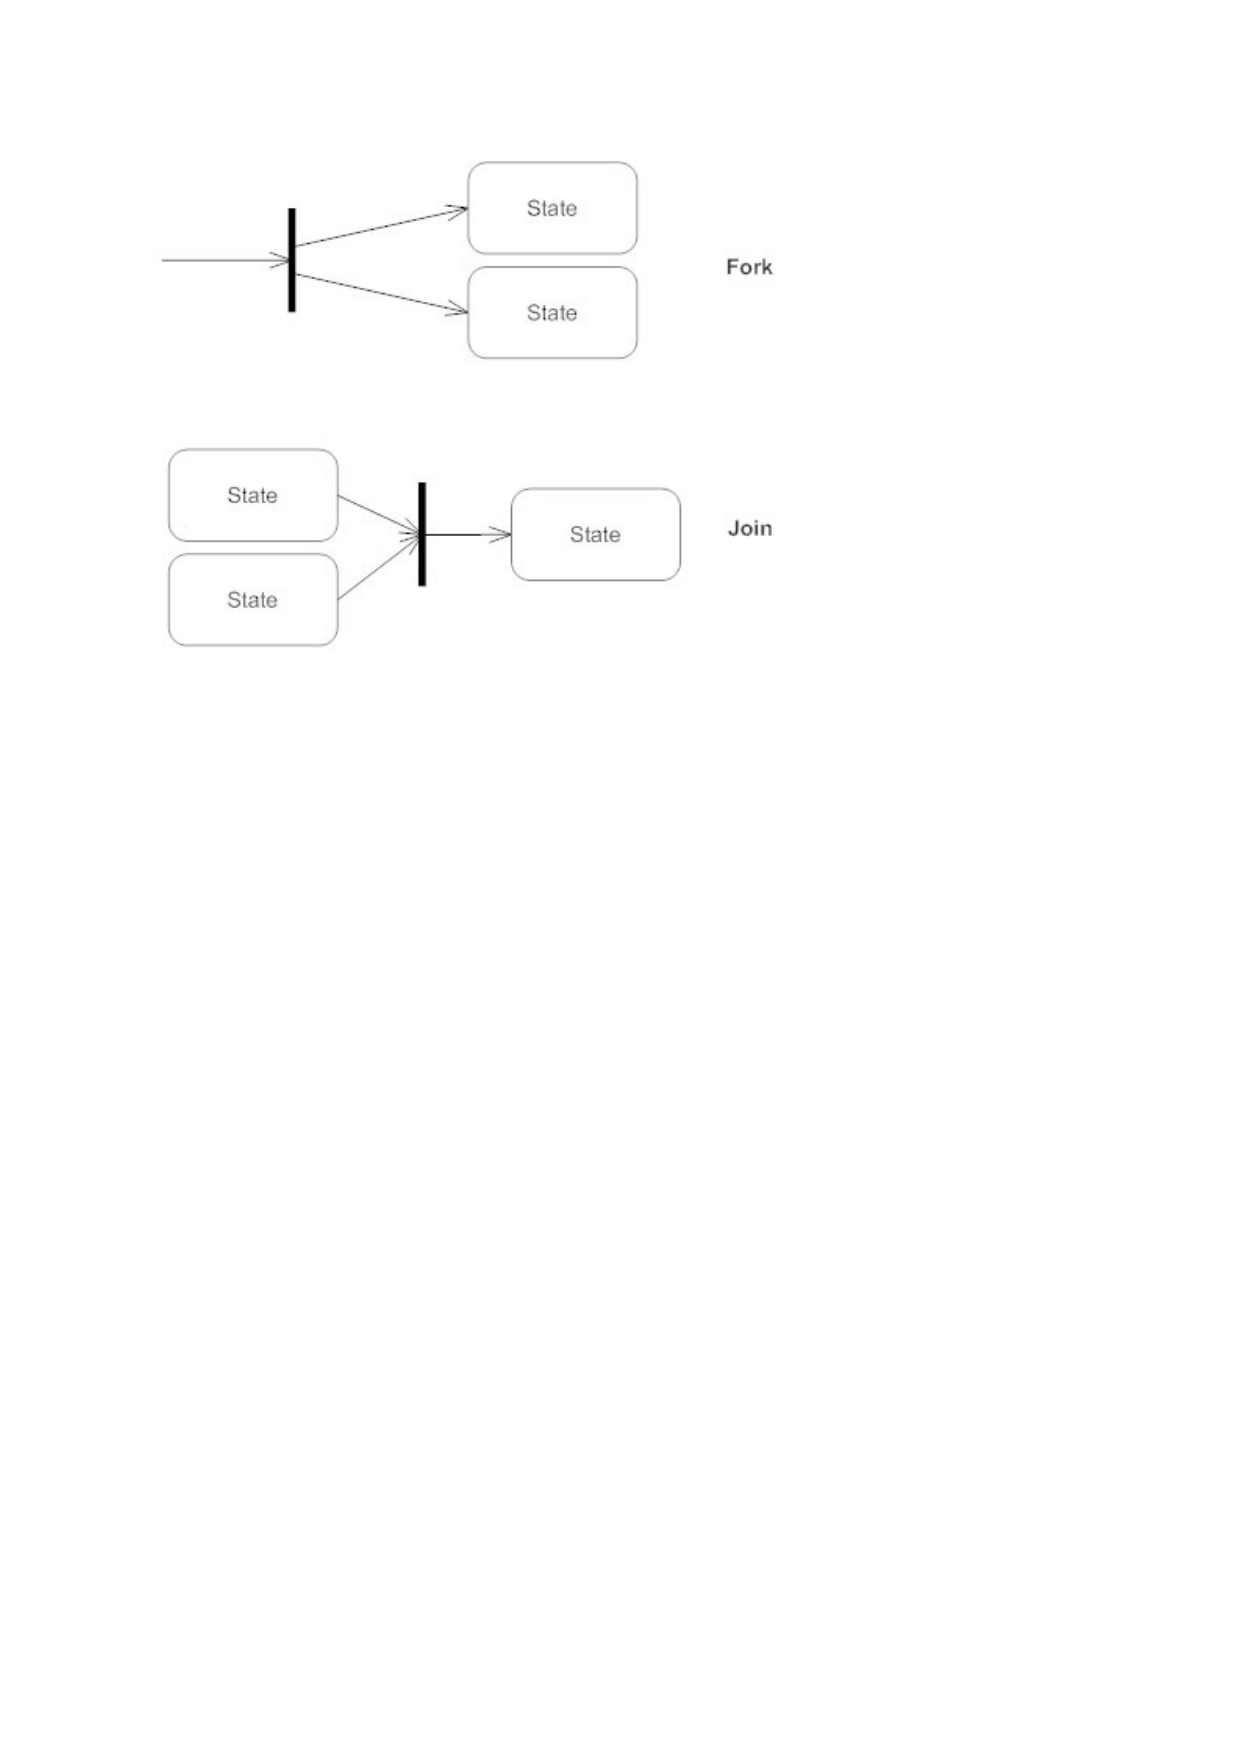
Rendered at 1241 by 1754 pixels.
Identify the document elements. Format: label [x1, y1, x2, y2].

picture [150, 150, 797, 666]
